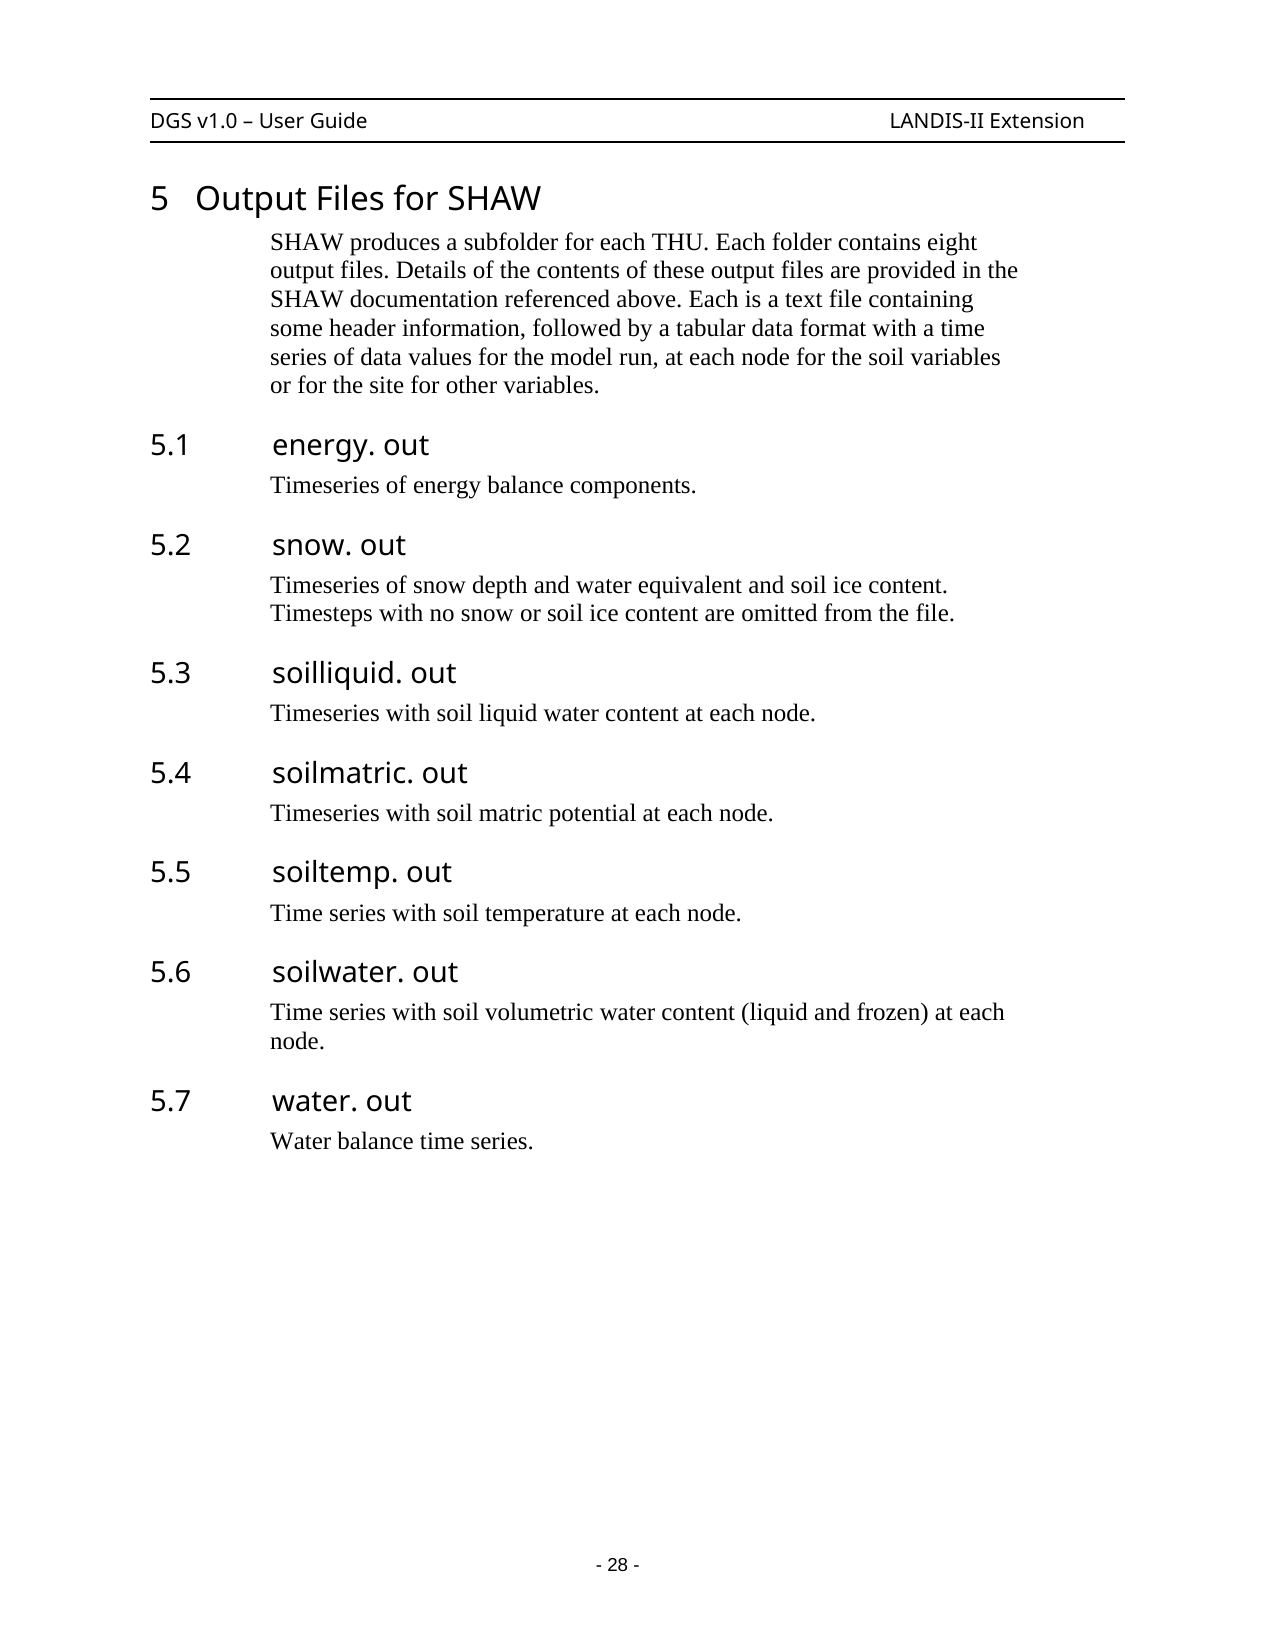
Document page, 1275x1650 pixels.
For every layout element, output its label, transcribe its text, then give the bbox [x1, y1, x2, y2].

subtitle soiltemp. out [150, 852, 1125, 891]
text Time series with soil temperature at each node. [270, 898, 1020, 926]
subtitle energy. out [150, 424, 1125, 464]
text Timeseries of energy balance components. [270, 470, 1020, 499]
text Timeseries with soil liquid water content at each node. [270, 698, 1020, 727]
text Water balance time series. [270, 1126, 1020, 1154]
text Time series with soil volumetric water content (liquid and frozen) at each node. [270, 997, 1020, 1055]
subtitle Output Files for SHAW [150, 175, 1125, 220]
text Timeseries with soil matric potential at each node. [270, 798, 1020, 827]
subtitle soilwater. out [150, 951, 1125, 991]
text Timeseries of snow depth and water equivalent and soil ice content. Timesteps with no snow or soil ice content are omitted from the file. [270, 570, 1020, 627]
subtitle soilmatric. out [150, 752, 1125, 792]
subtitle snow. out [150, 524, 1125, 563]
subtitle soilliquid. out [150, 652, 1125, 692]
subtitle water. out [150, 1080, 1125, 1119]
text SHAW produces a subfolder for each THU. Each folder contains eight output files. Details of the contents of these output files are provided in the SHAW documentation referenced above. Each is a text file containing some header information, followed by a tabular data format with a time series of data values for the model run, at each node for the soil variables or for the site for other variables. [270, 227, 1020, 399]
